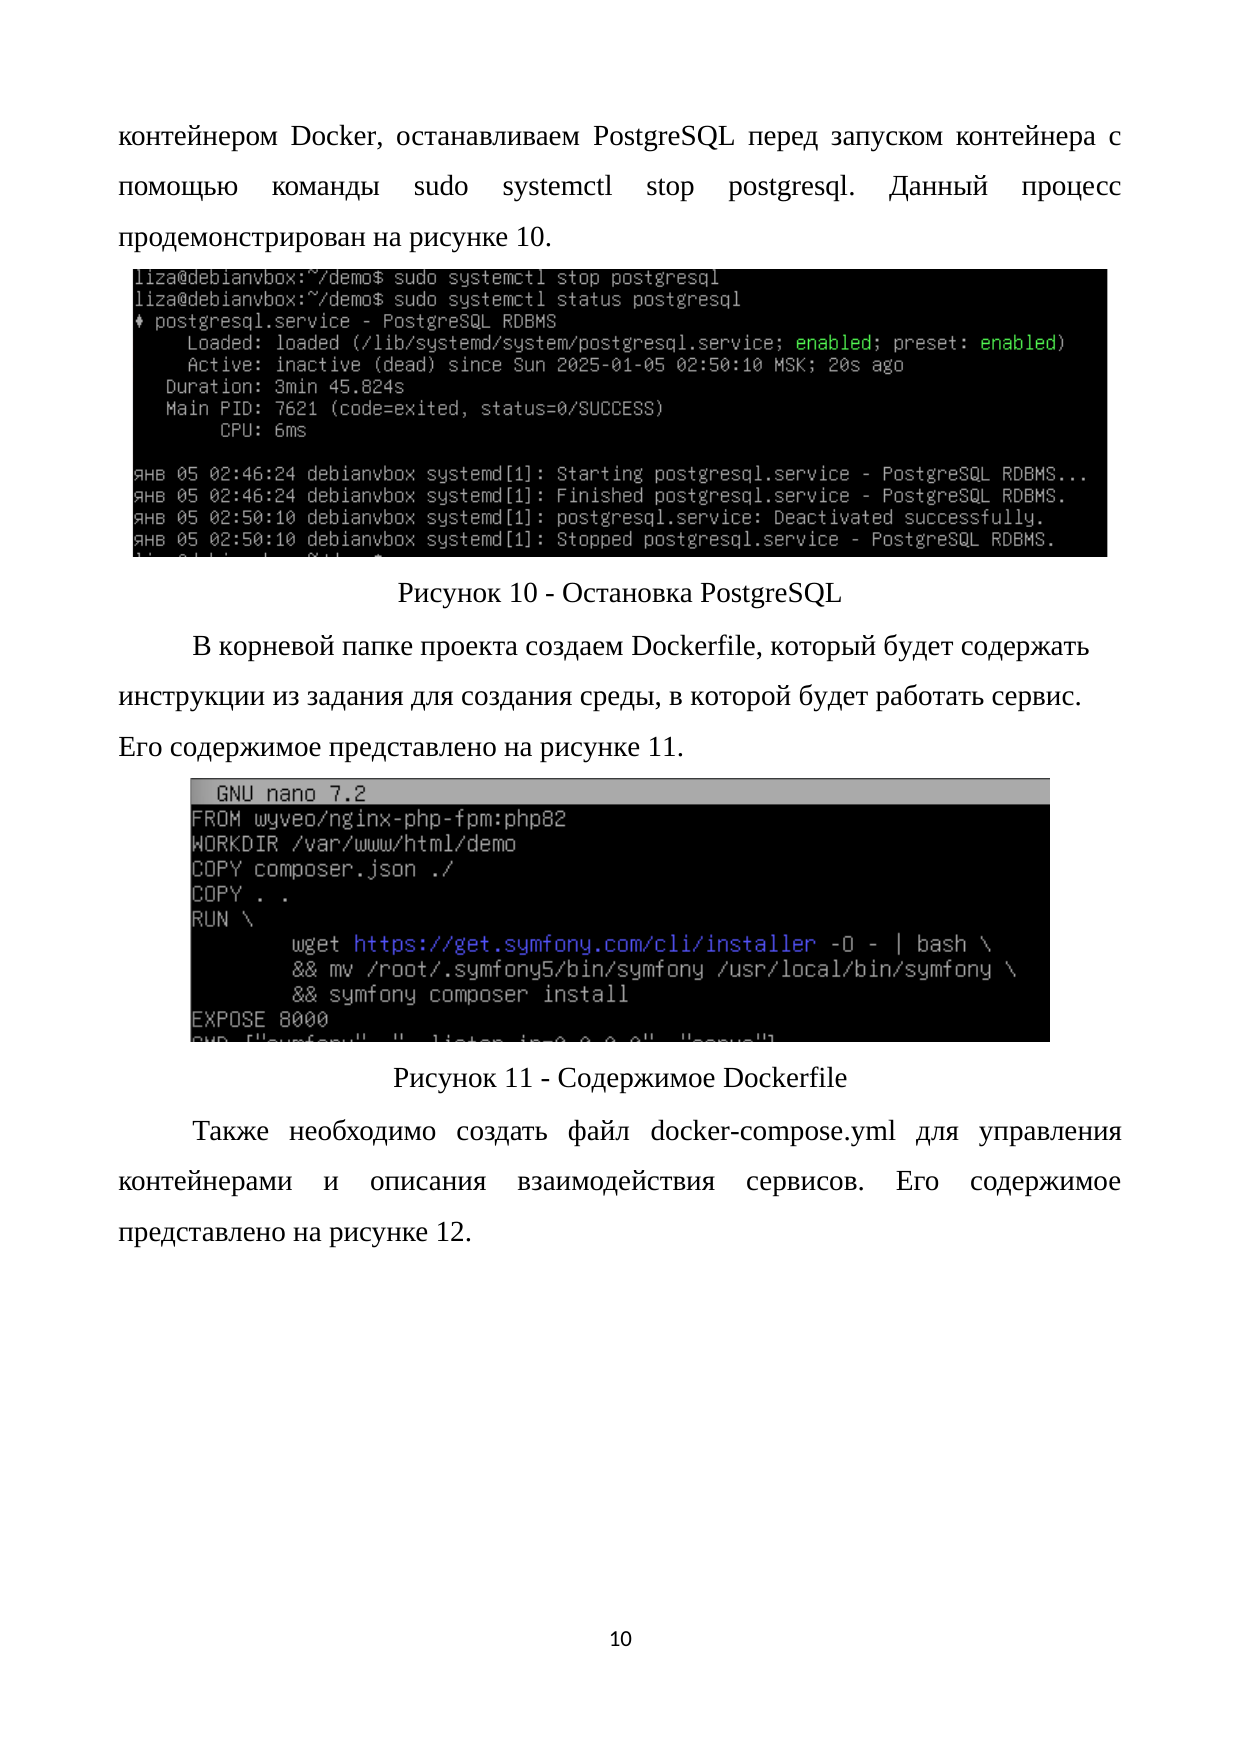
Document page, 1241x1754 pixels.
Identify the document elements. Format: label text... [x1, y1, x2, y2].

text В корневой папке проекта создаем Dockerfile, который будет содержать инструкции из задания для создания среды, в которой будет работать сервис. Его содержимое представлено на рисунке 11. [118, 628, 1122, 762]
text Также необходимо создать файл docker-compose.yml для управления контейнерами и описания взаимодействия сервисов. Его содержимое представлено на рисунке 12. [118, 1113, 1122, 1247]
picture [132, 269, 1108, 557]
text Рисунок 11 - Содержимое Dockerfile [118, 1060, 1122, 1094]
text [118, 118, 1122, 252]
picture [190, 778, 1050, 1042]
text Рисунок 10 - Остановка PostgreSQL [118, 575, 1122, 609]
